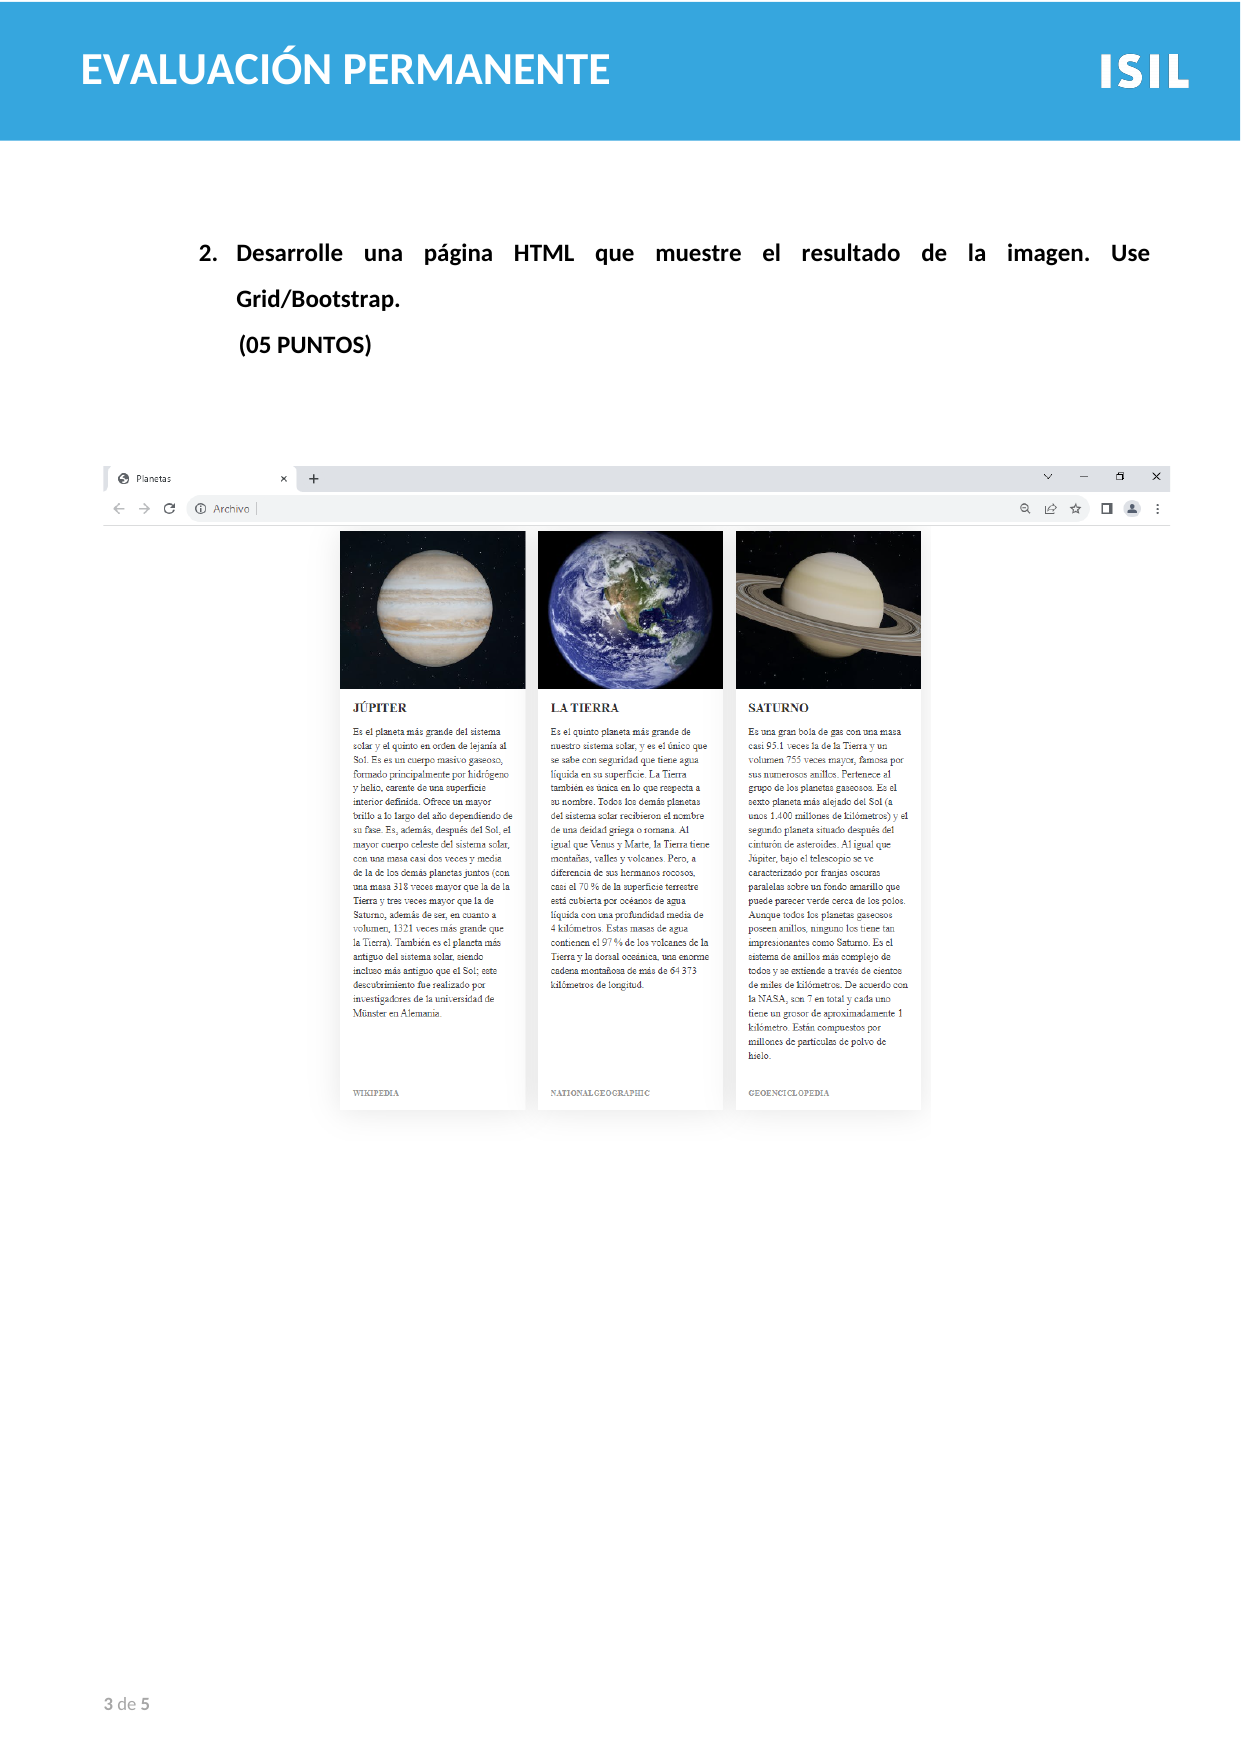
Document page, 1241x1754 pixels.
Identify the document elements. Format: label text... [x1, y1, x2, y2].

list Desarrolle una página HTML que muestre el resultado de la imagen. Use Grid/Bootstrap. [199, 237, 1152, 313]
text (05 PUNTOS) [199, 329, 1152, 359]
picture [103, 466, 1171, 1141]
picture [1081, 21, 1209, 121]
